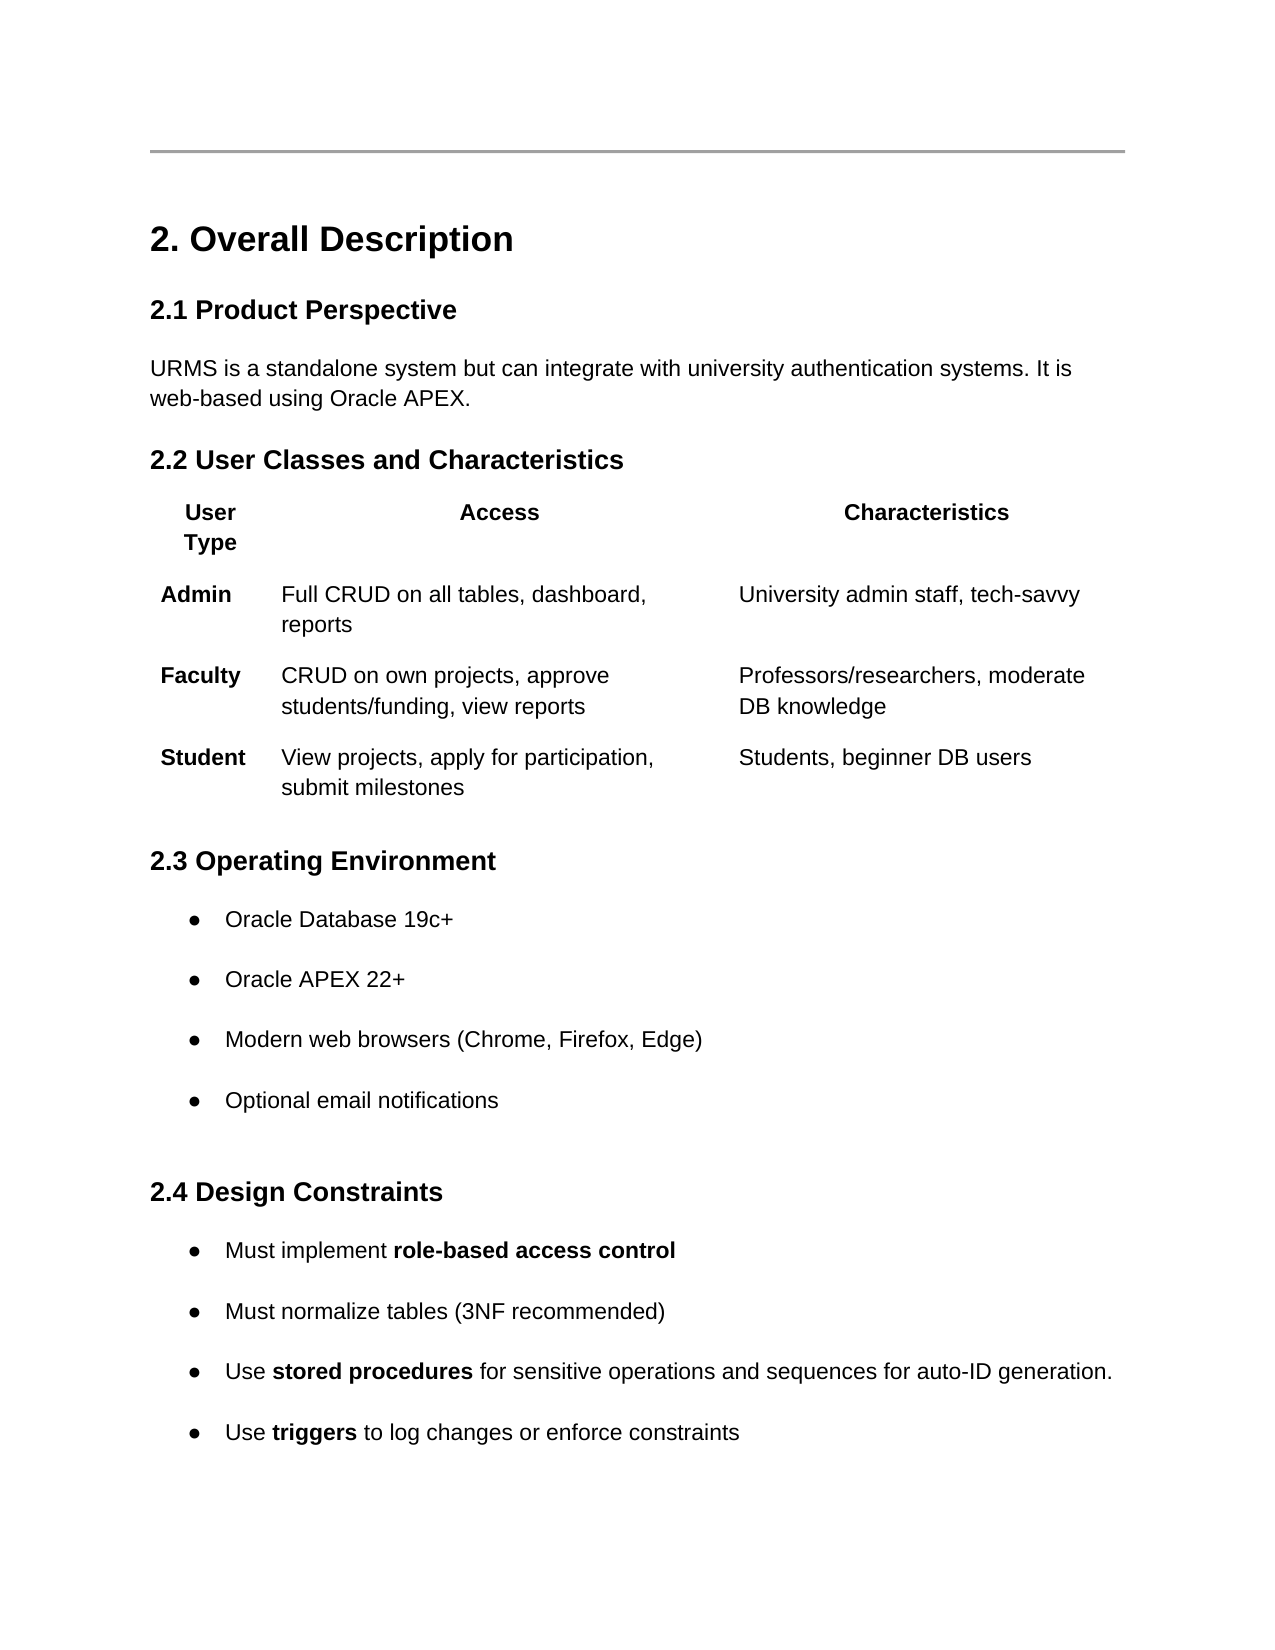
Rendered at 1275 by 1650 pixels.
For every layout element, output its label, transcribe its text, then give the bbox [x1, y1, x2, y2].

list Must implement role-based access control [187, 1237, 1125, 1294]
list Oracle APEX 22+ [187, 966, 1125, 1023]
table_cell University admin staff, tech-savvy [728, 570, 1125, 652]
table_cell Faculty [150, 652, 271, 734]
text URMS is a standalone system but can integrate with university authentication systems. It is web-based using Oracle APEX. [150, 354, 1125, 411]
list Optional email notifications [187, 1087, 1125, 1143]
table_cell Full CRUD on all tables, dashboard, reports [271, 570, 728, 652]
table_header User Type [150, 489, 271, 570]
list Modern web browsers (Chrome, Firefox, Edge) [187, 1026, 1125, 1083]
table_cell Student [150, 734, 271, 816]
subtitle 2.1 Product Perspective [150, 294, 1125, 325]
table_header Characteristics [728, 489, 1125, 570]
table_cell Students, beginner DB users [728, 734, 1125, 816]
table_cell Professors/researchers, moderate DB knowledge [728, 652, 1125, 734]
subtitle 2. Overall Description [150, 218, 1125, 258]
table_cell Admin [150, 570, 271, 652]
subtitle 2.2 User Classes and Characteristics [150, 444, 1125, 475]
subtitle 2.4 Design Constraints [150, 1176, 1125, 1208]
list Oracle Database 19c+ [187, 906, 1125, 962]
table_cell View projects, apply for participation, submit milestones [271, 734, 728, 816]
subtitle 2.3 Operating Environment [150, 845, 1125, 876]
list Use triggers to log changes or enforce constraints [187, 1419, 1125, 1475]
list Use stored procedures for sensitive operations and sequences for auto-ID generation. [187, 1358, 1125, 1415]
list Must normalize tables (3NF recommended) [187, 1298, 1125, 1354]
table_header Access [271, 489, 728, 570]
table_cell CRUD on own projects, approve students/funding, view reports [271, 652, 728, 734]
